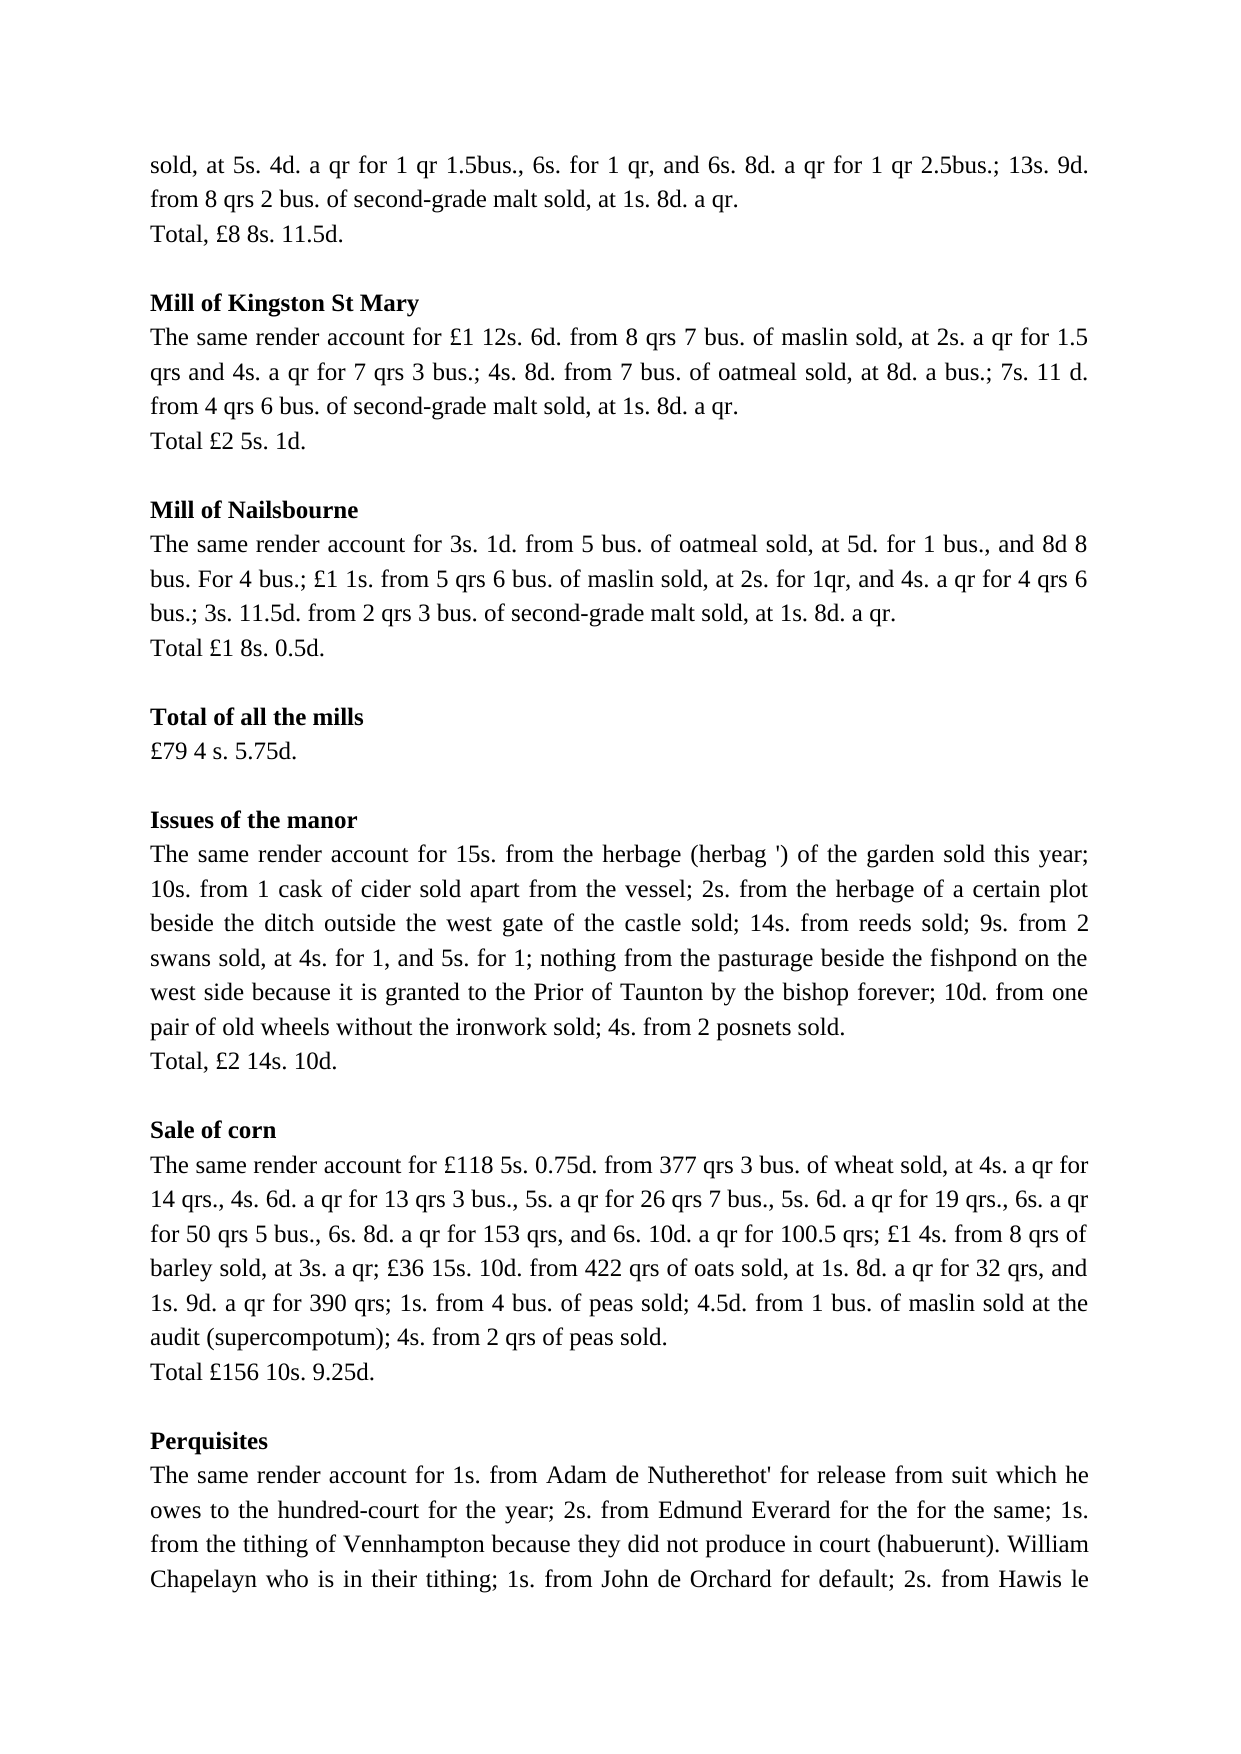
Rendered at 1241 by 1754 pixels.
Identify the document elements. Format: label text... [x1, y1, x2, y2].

text The same render account for 15s. from the herbage (herbag ') of the garden sold this year; 10s. from 1 cask of cider sold apart from the vessel; 2s. from the herbage of a certain plot beside the ditch outside the west gate of the castle sold; 14s. from reeds sold; 9s. from 2 swans sold, at 4s. for 1, and 5s. for 1; nothing from the pasturage beside the fishpond on the west side because it is granted to the Prior of Taunton by the bishop forever; 10d. from one pair of old wheels without the ironwork sold; 4s. from 2 posnets sold. [150, 839, 1090, 1041]
text £79 4 s. 5.75d. [150, 736, 1090, 765]
text Total of all the mills [150, 702, 1090, 730]
text Mill of Nailsbourne [150, 495, 1090, 523]
text Perquisites [150, 1426, 1090, 1454]
text Sale of corn [150, 1115, 1090, 1144]
text Total £1 8s. 0.5d. [150, 633, 1090, 661]
text The same render account for 3s. 1d. from 5 bus. of oatmeal sold, at 5d. for 1 bus., and 8d 8 bus. For 4 bus.; £1 1s. from 5 qrs 6 bus. of maslin sold, at 2s. for 1qr, and 4s. a qr for 4 qrs 6 bus.; 3s. 11.5d. from 2 qrs 3 bus. of second-grade malt sold, at 1s. 8d. a qr. [150, 529, 1090, 627]
text Mill of Kingston St Mary [150, 288, 1090, 317]
text Issues of the manor [150, 805, 1090, 834]
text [150, 150, 1090, 213]
text Total £2 5s. 1d. [150, 426, 1090, 454]
text The same render account for £1 12s. 6d. from 8 qrs 7 bus. of maslin sold, at 2s. a qr for 1.5 qrs and 4s. a qr for 7 qrs 3 bus.; 4s. 8d. from 7 bus. of oatmeal sold, at 8d. a bus.; 7s. 11 d. from 4 qrs 6 bus. of second-grade malt sold, at 1s. 8d. a qr. [150, 322, 1090, 420]
text Total, £8 8s. 11.5d. [150, 219, 1090, 248]
text Total £156 10s. 9.25d. [150, 1357, 1090, 1386]
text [150, 1460, 1090, 1592]
text Total, £2 14s. 10d. [150, 1046, 1090, 1075]
text The same render account for £118 5s. 0.75d. from 377 qrs 3 bus. of wheat sold, at 4s. a qr for 14 qrs., 4s. 6d. a qr for 13 qrs 3 bus., 5s. a qr for 26 qrs 7 bus., 5s. 6d. a qr for 19 qrs., 6s. a qr for 50 qrs 5 bus., 6s. 8d. a qr for 153 qrs, and 6s. 10d. a qr for 100.5 qrs; £1 4s. from 8 qrs of barley sold, at 3s. a qr; £36 15s. 10d. from 422 qrs of oats sold, at 1s. 8d. a qr for 32 qrs, and 1s. 9d. a qr for 390 qrs; 1s. from 4 bus. of peas sold; 4.5d. from 1 bus. of maslin sold at the audit (supercompotum); 4s. from 2 qrs of peas sold. [150, 1150, 1090, 1351]
